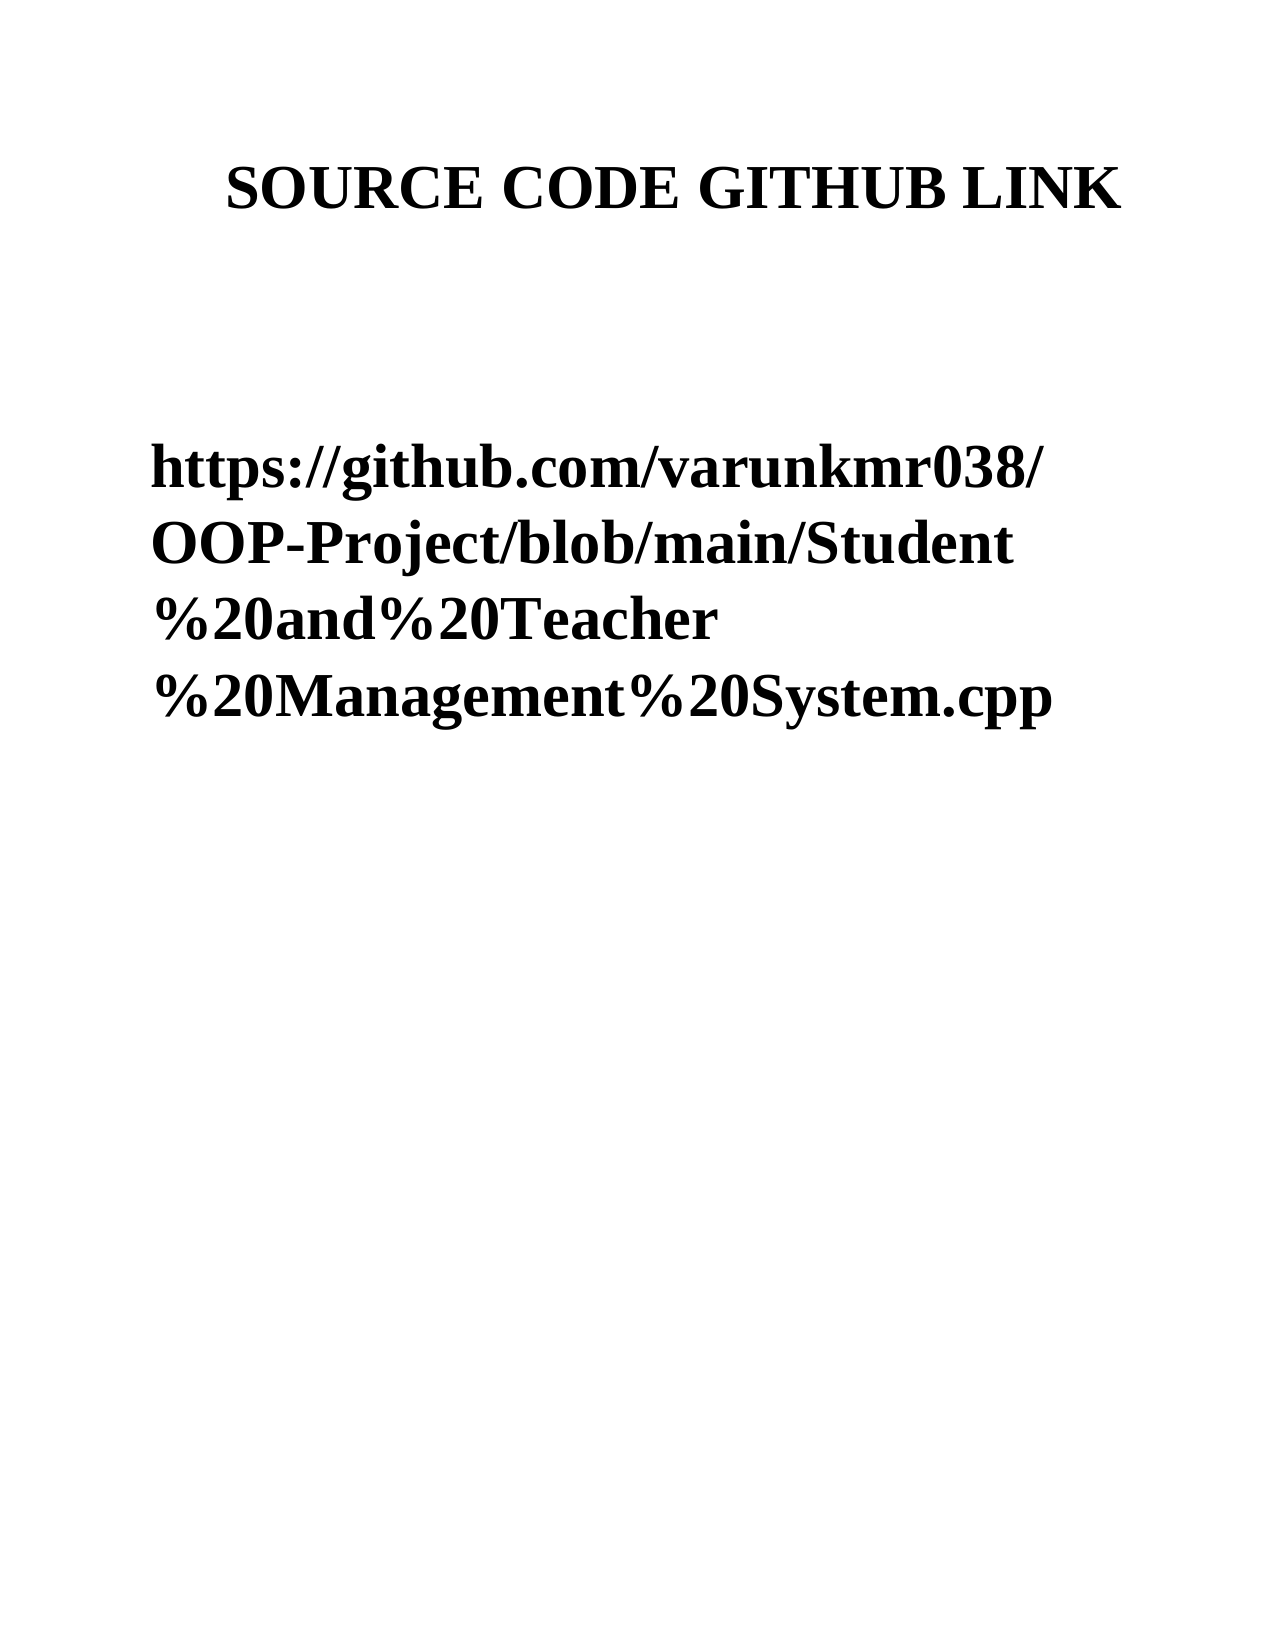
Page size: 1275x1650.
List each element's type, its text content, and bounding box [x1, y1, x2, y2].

text https://github.com/varunkmr038/OOP-Project/blob/main/Student%20and%20Teacher%20Management%20System.cpp [150, 429, 1125, 729]
text SOURCE CODE GITHUB LINK [225, 150, 1125, 222]
